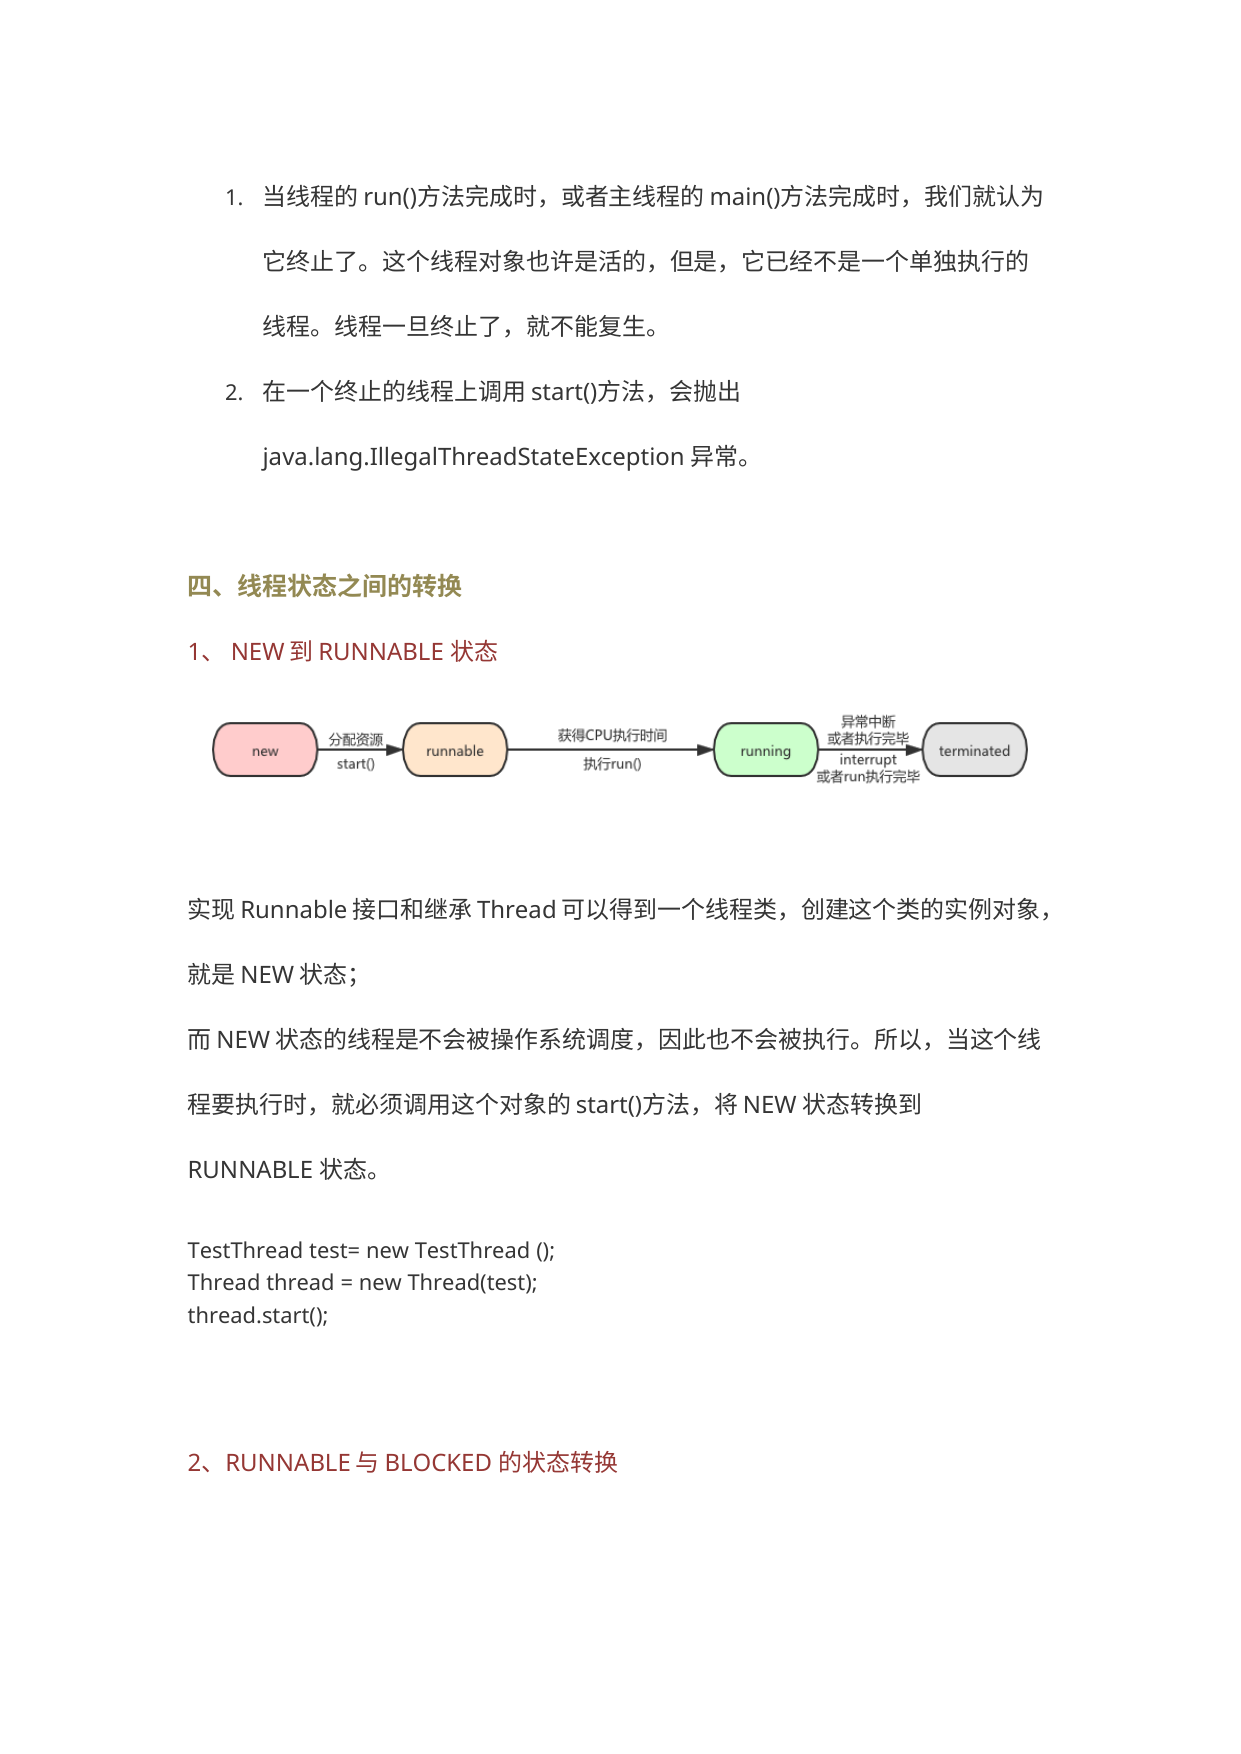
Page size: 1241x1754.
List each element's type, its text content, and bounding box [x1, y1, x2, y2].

text 而NEW状态的线程是不会被操作系统调度，因此也不会被执行。所以，当这个线程要执行时，就必须调用这个对象的start()方法，将NEW 状态转换到 RUNNABLE 状态。 [187, 1006, 1053, 1201]
text 四、线程状态之间的转换 [187, 552, 1053, 617]
picture [187, 682, 1053, 814]
text 实现Runnable接口和继承Thread可以得到一个线程类，创建这个类的实例对象，就是NEW状态； [187, 876, 1053, 1006]
text TestThread test= new TestThread (); Thread thread = new Thread(test); thread.start(); [187, 1233, 1053, 1331]
list 在一个终止的线程上调用start()方法，会抛出java.lang.IllegalThreadStateException异常。 [225, 357, 1053, 487]
text 2、RUNNABLE与BLOCKED 的状态转换 [187, 1428, 1053, 1493]
list 当线程的run()方法完成时，或者主线程的main()方法完成时，我们就认为它终止了。这个线程对象也许是活的，但是，它已经不是一个单独执行的线程。线程一旦终止了，就不能复生。 [225, 162, 1053, 357]
text 1、 NEW到RUNNABLE 状态 [187, 617, 1053, 682]
